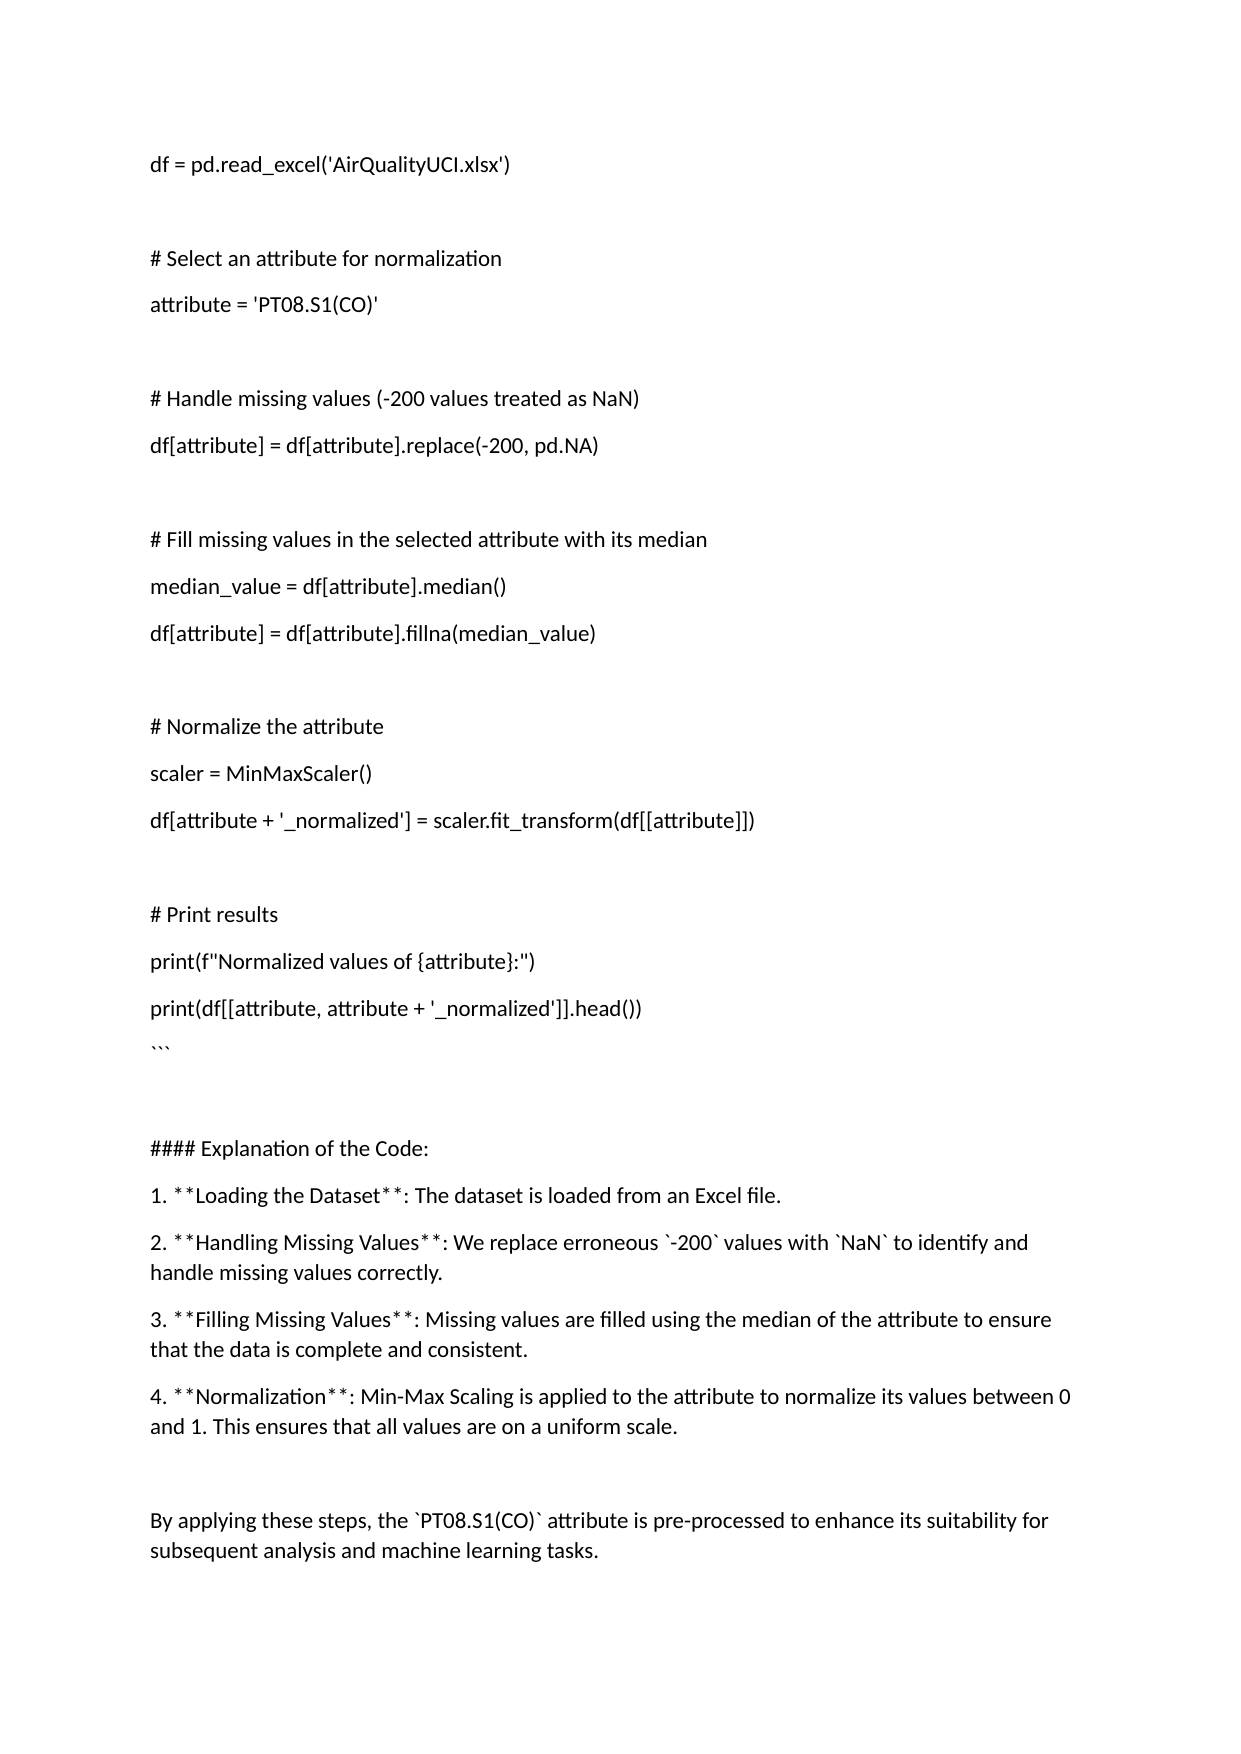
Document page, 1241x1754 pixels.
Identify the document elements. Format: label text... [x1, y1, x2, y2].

text # Select an attribute for normalization [150, 244, 1090, 272]
text df[attribute + '_normalized'] = scaler.fit_transform(df[[attribute]]) [150, 806, 1090, 834]
text df = pd.read_excel('AirQualityUCI.xlsx') [150, 150, 1090, 178]
text 1. **Loading the Dataset**: The dataset is loaded from an Excel file. [150, 1181, 1090, 1209]
text # Normalize the attribute [150, 712, 1090, 741]
text # Print results [150, 900, 1090, 928]
text #### Explanation of the Code: [150, 1134, 1090, 1162]
text print(df[[attribute, attribute + '_normalized']].head()) [150, 994, 1090, 1022]
text df[attribute] = df[attribute].fillna(median_value) [150, 619, 1090, 647]
text By applying these steps, the `PT08.S1(CO)` attribute is pre-processed to enhance its suitability for subsequent analysis and machine learning tasks. [150, 1506, 1090, 1564]
text 2. **Handling Missing Values**: We replace erroneous `-200` values with `NaN` to identify and handle missing values correctly. [150, 1228, 1090, 1286]
text # Fill missing values in the selected attribute with its median [150, 525, 1090, 553]
text 3. **Filling Missing Values**: Missing values are filled using the median of the attribute to ensure that the data is complete and consistent. [150, 1305, 1090, 1363]
text print(f"Normalized values of {attribute}:") [150, 947, 1090, 975]
text 4. **Normalization**: Min-Max Scaling is applied to the attribute to normalize its values between 0 and 1. This ensures that all values are on a uniform scale. [150, 1382, 1090, 1441]
text scaler = MinMaxScaler() [150, 759, 1090, 787]
text ``` [150, 1041, 1090, 1069]
text median_value = df[attribute].median() [150, 572, 1090, 600]
text df[attribute] = df[attribute].replace(-200, pd.NA) [150, 431, 1090, 459]
text # Handle missing values (-200 values treated as NaN) [150, 384, 1090, 412]
text attribute = 'PT08.S1(CO)' [150, 291, 1090, 319]
